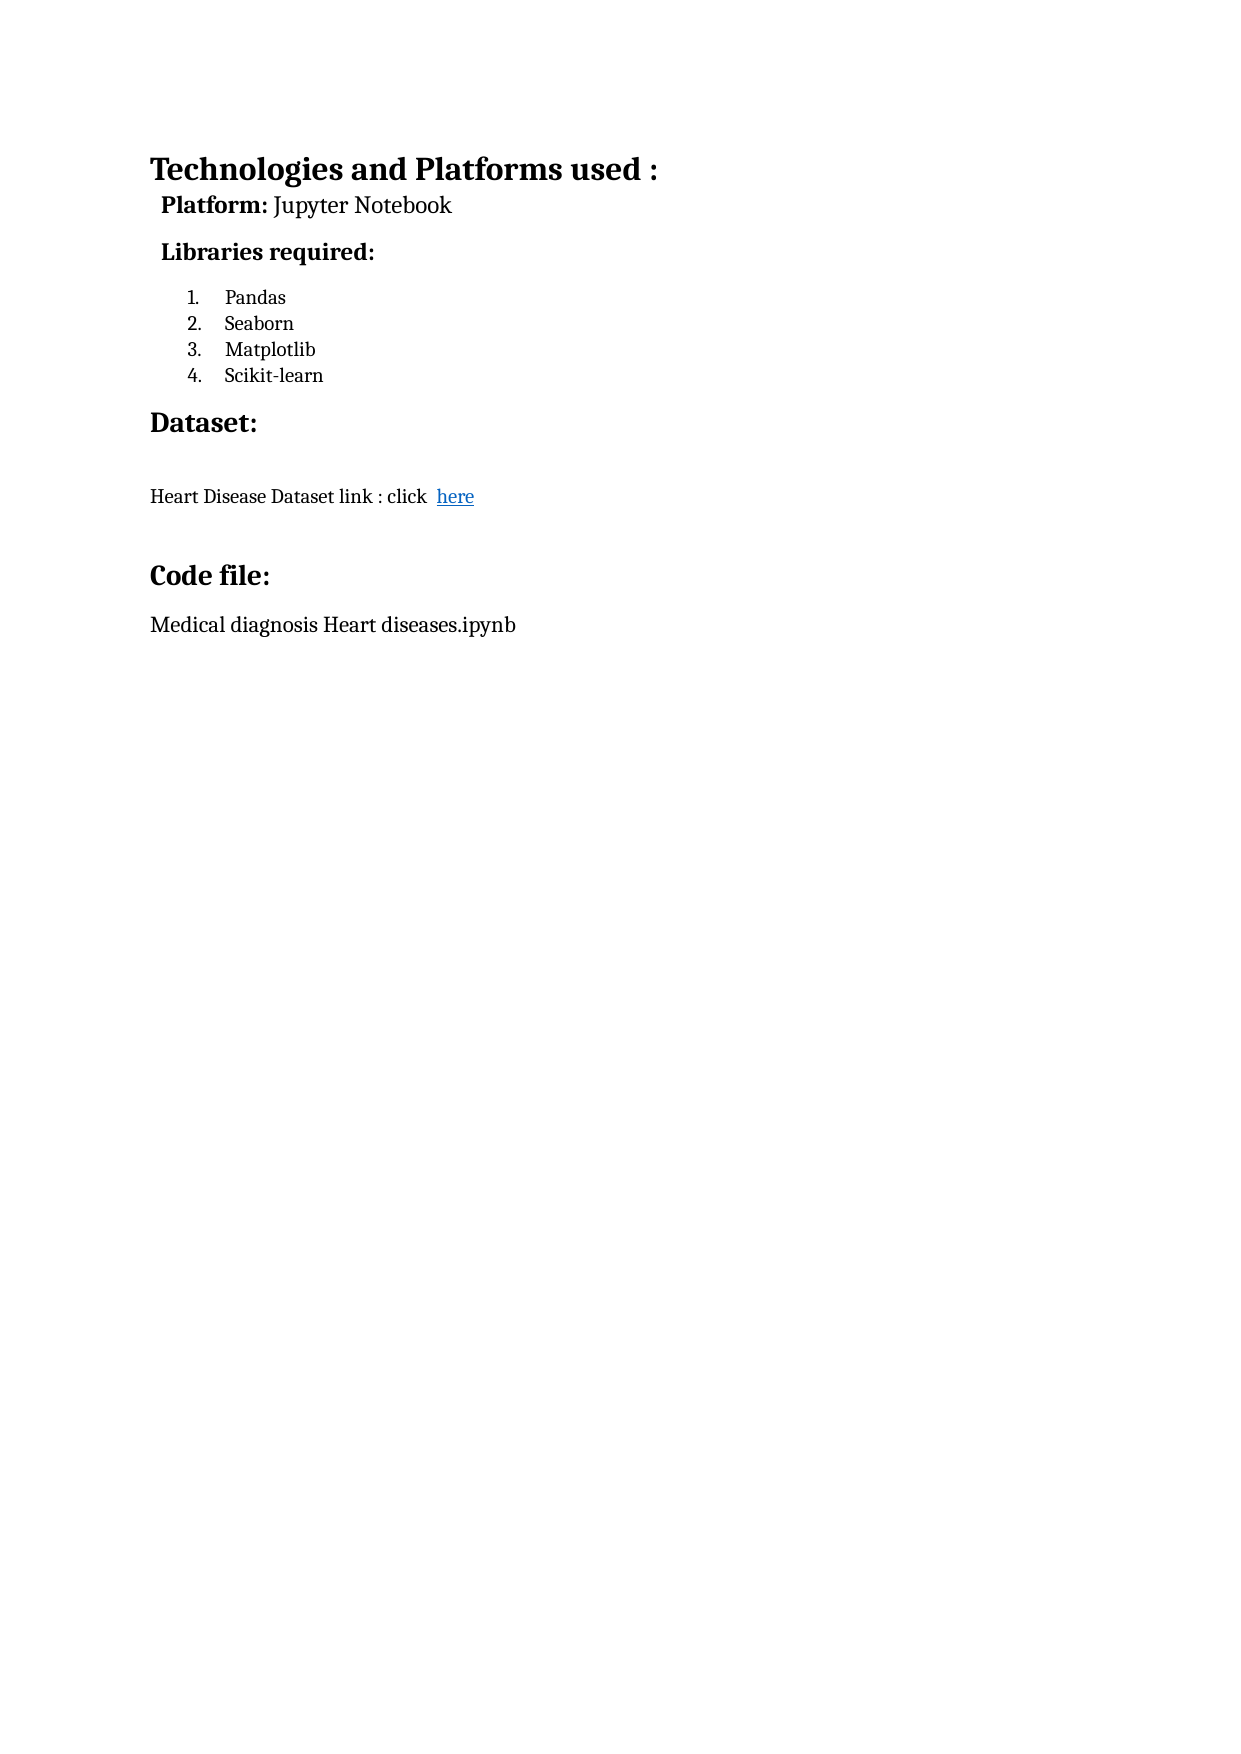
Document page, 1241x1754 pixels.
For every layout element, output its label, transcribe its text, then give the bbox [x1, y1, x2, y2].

text Libraries required: [150, 238, 1090, 267]
text Code file: [150, 559, 1090, 592]
list Matplotlib [187, 338, 1090, 362]
text Heart Disease Dataset link : click here [150, 459, 1090, 509]
text Medical diagnosis Heart diseases.ipynb [150, 612, 1090, 638]
list Scikit-learn [187, 363, 1090, 387]
text Technologies and Platforms used : Platform: Jupyter Notebook [150, 150, 1090, 219]
list Seaborn [187, 312, 1090, 336]
list Pandas [187, 286, 1090, 310]
text Dataset: [150, 406, 1090, 439]
